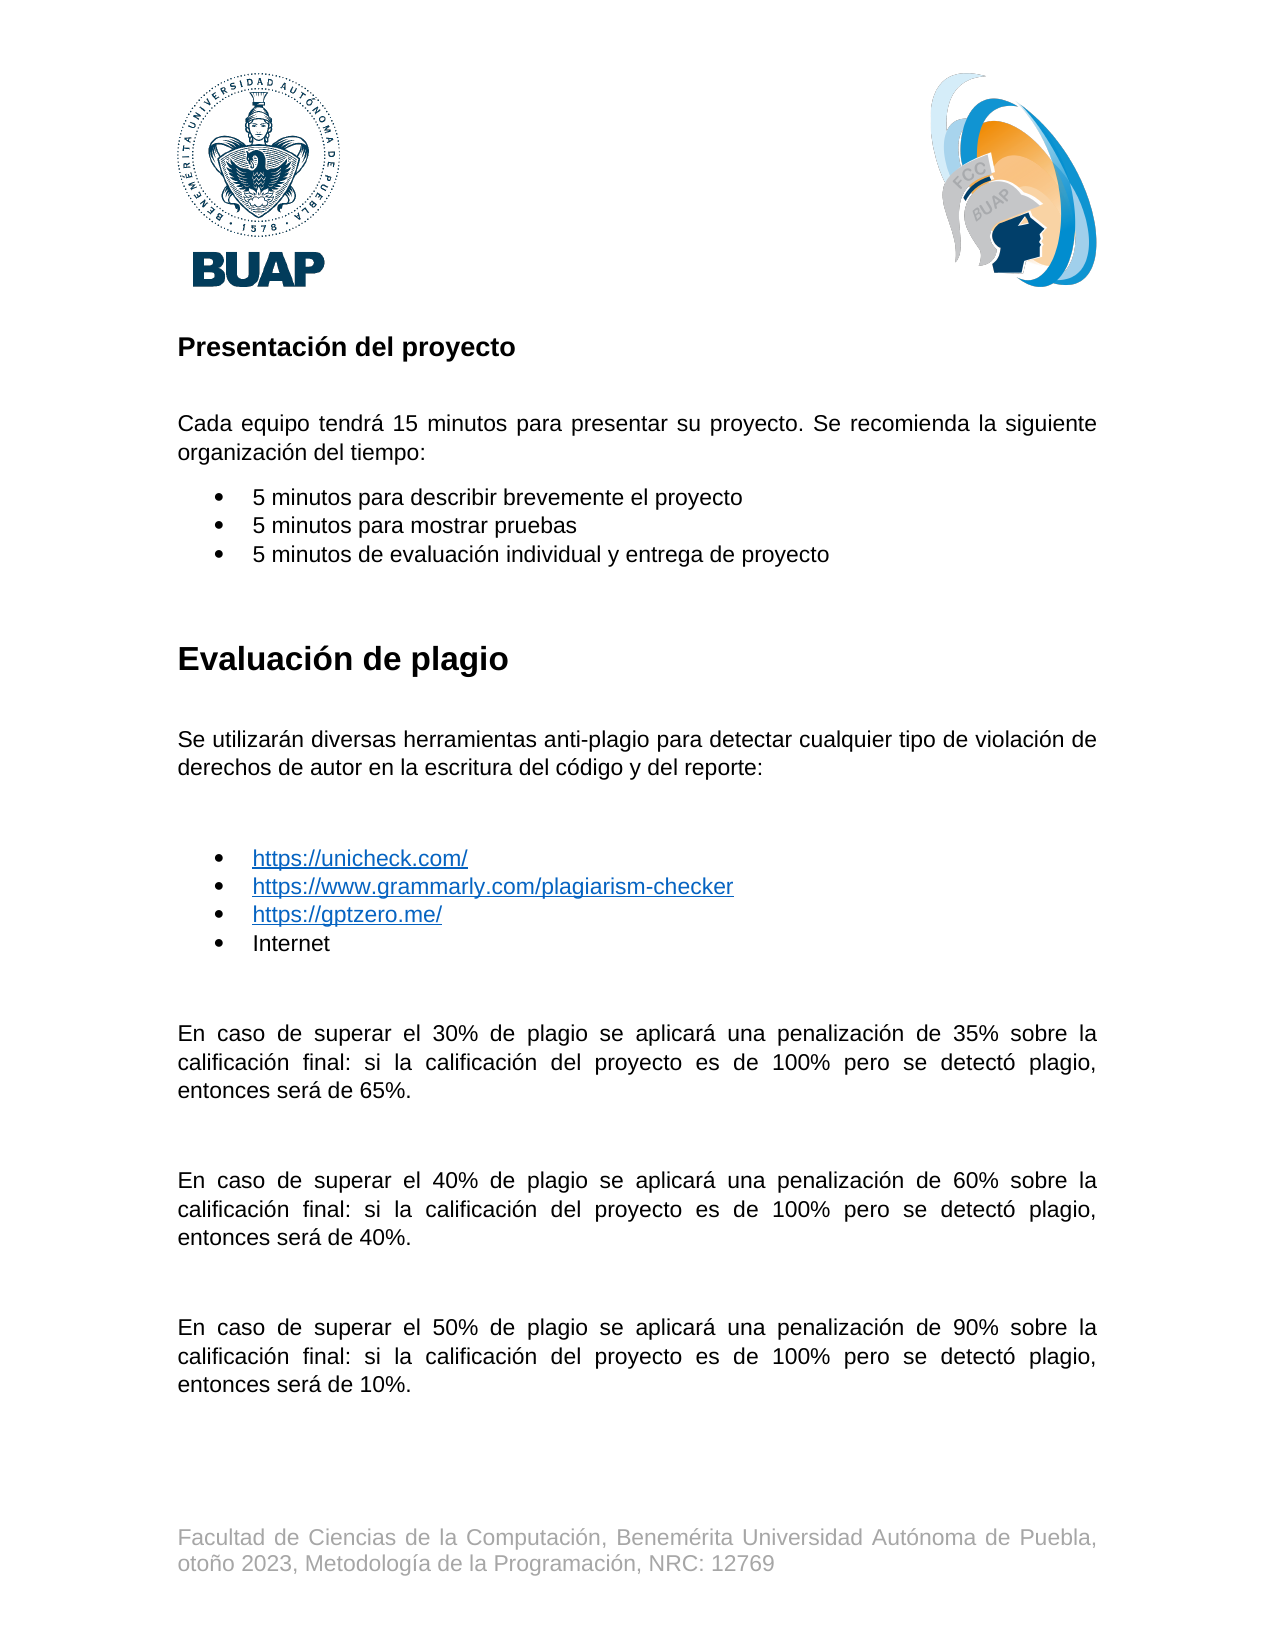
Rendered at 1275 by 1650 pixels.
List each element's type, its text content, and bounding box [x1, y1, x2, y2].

text En caso de superar el 30% de plagio se aplicará una penalización de 35% sobre la calificación final: si la calificación del proyecto es de 100% pero se detectó plagio, entonces será de 65%. [177, 1020, 1098, 1103]
picture [205, 273, 214, 278]
list https://unicheck.com/ [215, 844, 1098, 871]
list 5 minutos para mostrar pruebas [215, 512, 1098, 539]
picture [306, 259, 313, 266]
subtitle Evaluación de plagio [177, 639, 1098, 678]
picture [930, 73, 1098, 287]
text En caso de superar el 40% de plagio se aplicará una penalización de 60% sobre la calificación final: si la calificación del proyecto es de 100% pero se detectó plagio, entonces será de 40%. [177, 1167, 1098, 1250]
text Cada equipo tendrá 15 minutos para presentar su proyecto. Se recomienda la siguiente organización del tiempo: [177, 410, 1098, 465]
picture [269, 282, 283, 287]
subtitle Presentación del proyecto [177, 331, 1098, 363]
text Se utilizarán diversas herramientas anti-plagio para detectar cualquier tipo de violación de derechos de autor en la escritura del código y del reporte: [177, 726, 1098, 781]
picture [205, 259, 212, 265]
list https://gptzero.me/ [215, 901, 1098, 928]
list 5 minutos de evaluación individual y entrega de proyecto [215, 541, 1098, 567]
text En caso de superar el 50% de plagio se aplicará una penalización de 90% sobre la calificación final: si la calificación del proyecto es de 100% pero se detectó plagio, entonces será de 10%. [177, 1314, 1098, 1397]
list 5 minutos para describir brevemente el proyecto [215, 484, 1098, 510]
list https://www.grammarly.com/plagiarism-checker [215, 873, 1098, 899]
list Internet [215, 930, 1098, 956]
picture [220, 279, 233, 287]
picture [177, 73, 340, 287]
